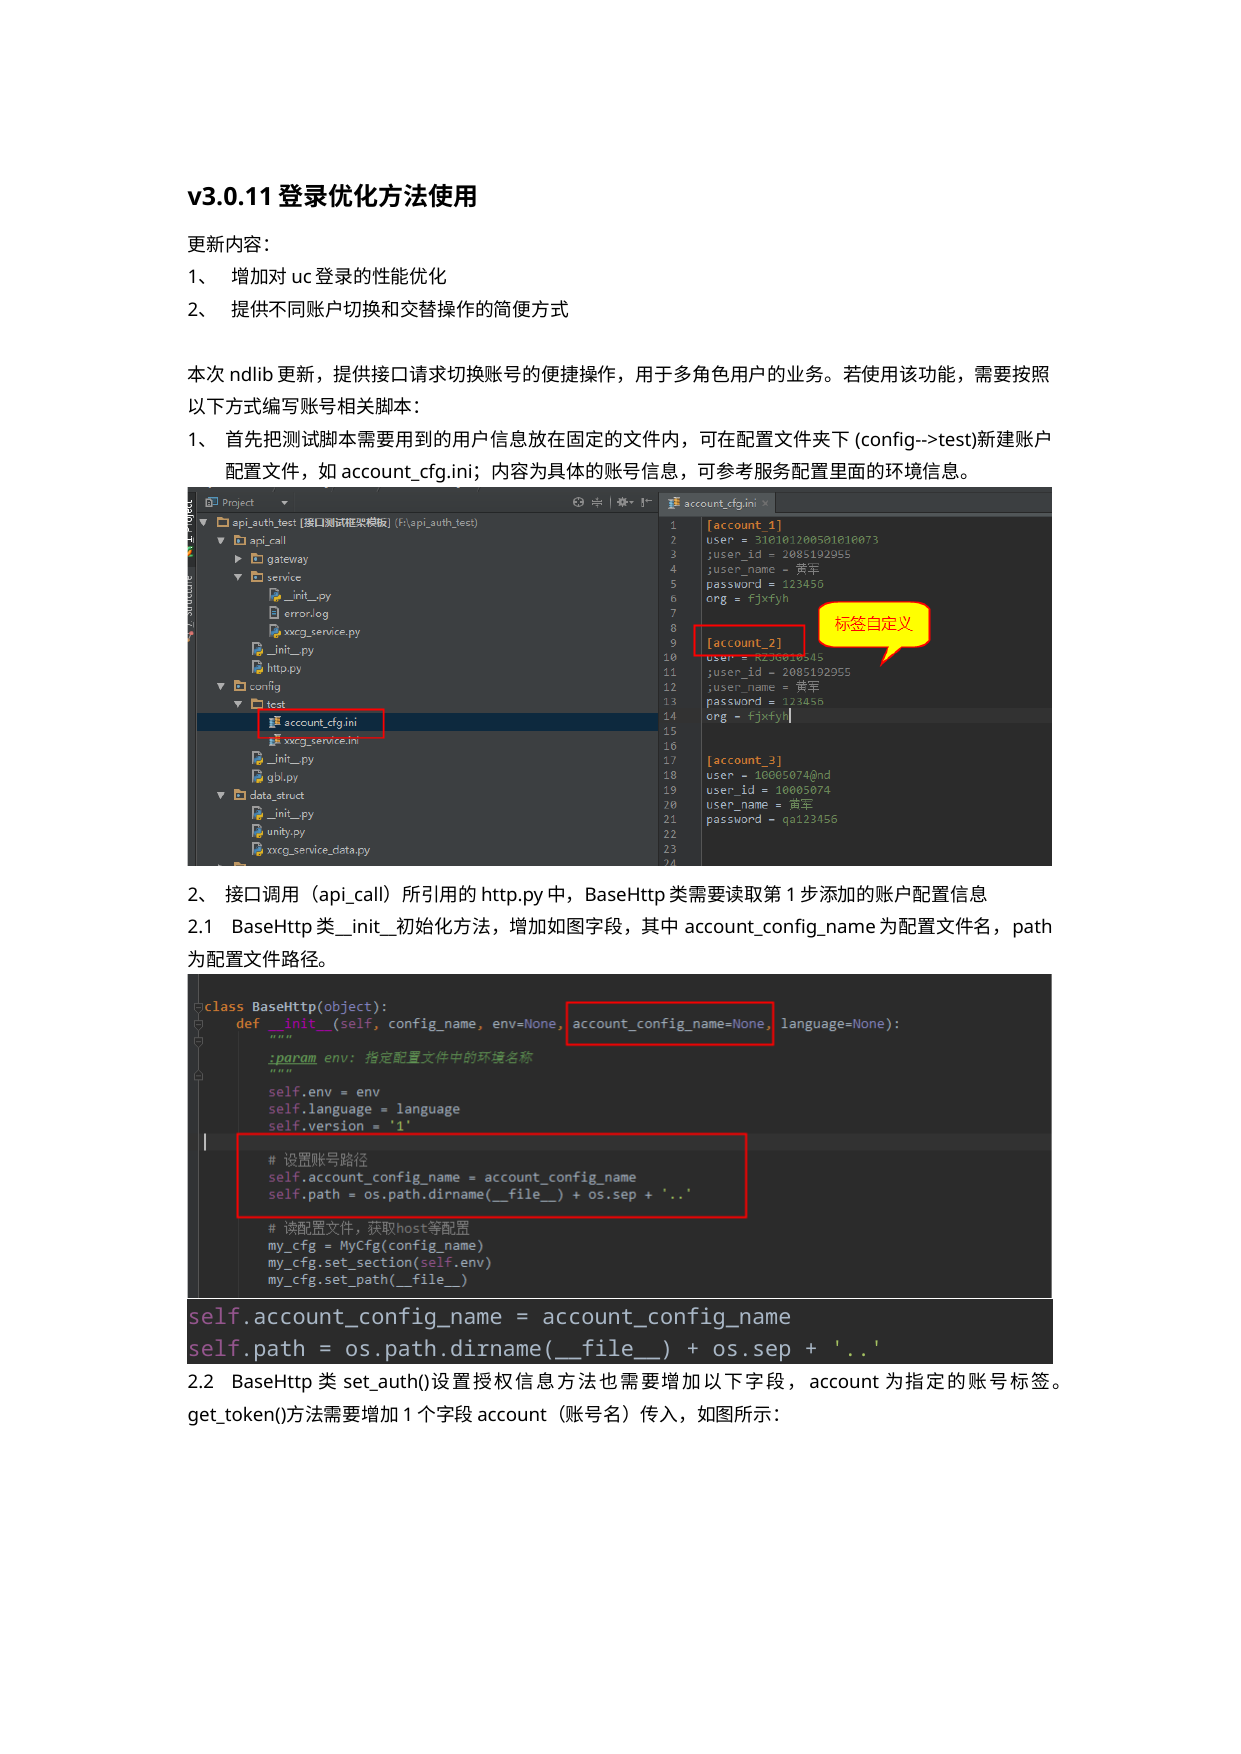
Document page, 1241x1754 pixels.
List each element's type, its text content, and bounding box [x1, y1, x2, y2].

list 提供不同账户切换和交替操作的简便方式 [187, 292, 1053, 324]
text 2.2 BaseHttp类set_auth()设置授权信息方法也需要增加以下字段，account为指定的账号标签。get_token()方法需要增加1个字段account（账号名）传入，如图所示： [187, 1364, 1053, 1429]
list 首先把测试脚本需要用到的用户信息放在固定的文件内，可在配置文件夹下 (config-->test)新建账户配置文件，如account_cfg.ini；内容为具体的账号信息，可参考服务配置里面的环境信息。 [187, 422, 1053, 487]
text 本次ndlib更新，提供接口请求切换账号的便捷操作，用于多角色用户的业务。若使用该功能，需要按照以下方式编写账号相关脚本： [187, 357, 1053, 422]
list 接口调用（api_call）所引用的http.py中，BaseHttp类需要读取第1步添加的账户配置信息 [187, 877, 1053, 909]
text 更新内容： [187, 227, 1053, 259]
text v3.0.11登录优化方法使用 [187, 162, 1053, 227]
picture [187, 974, 1052, 1298]
picture [187, 487, 1052, 866]
text self.account_config_name = account_config_name self.path = os.path.dirname(__file__) + os.sep + '..' [187, 1299, 1053, 1364]
text 2.1 BaseHttp类__init__初始化方法，增加如图字段，其中account_config_name为配置文件名，path为配置文件路径。 [187, 909, 1053, 974]
list 增加对uc登录的性能优化 [187, 259, 1053, 292]
